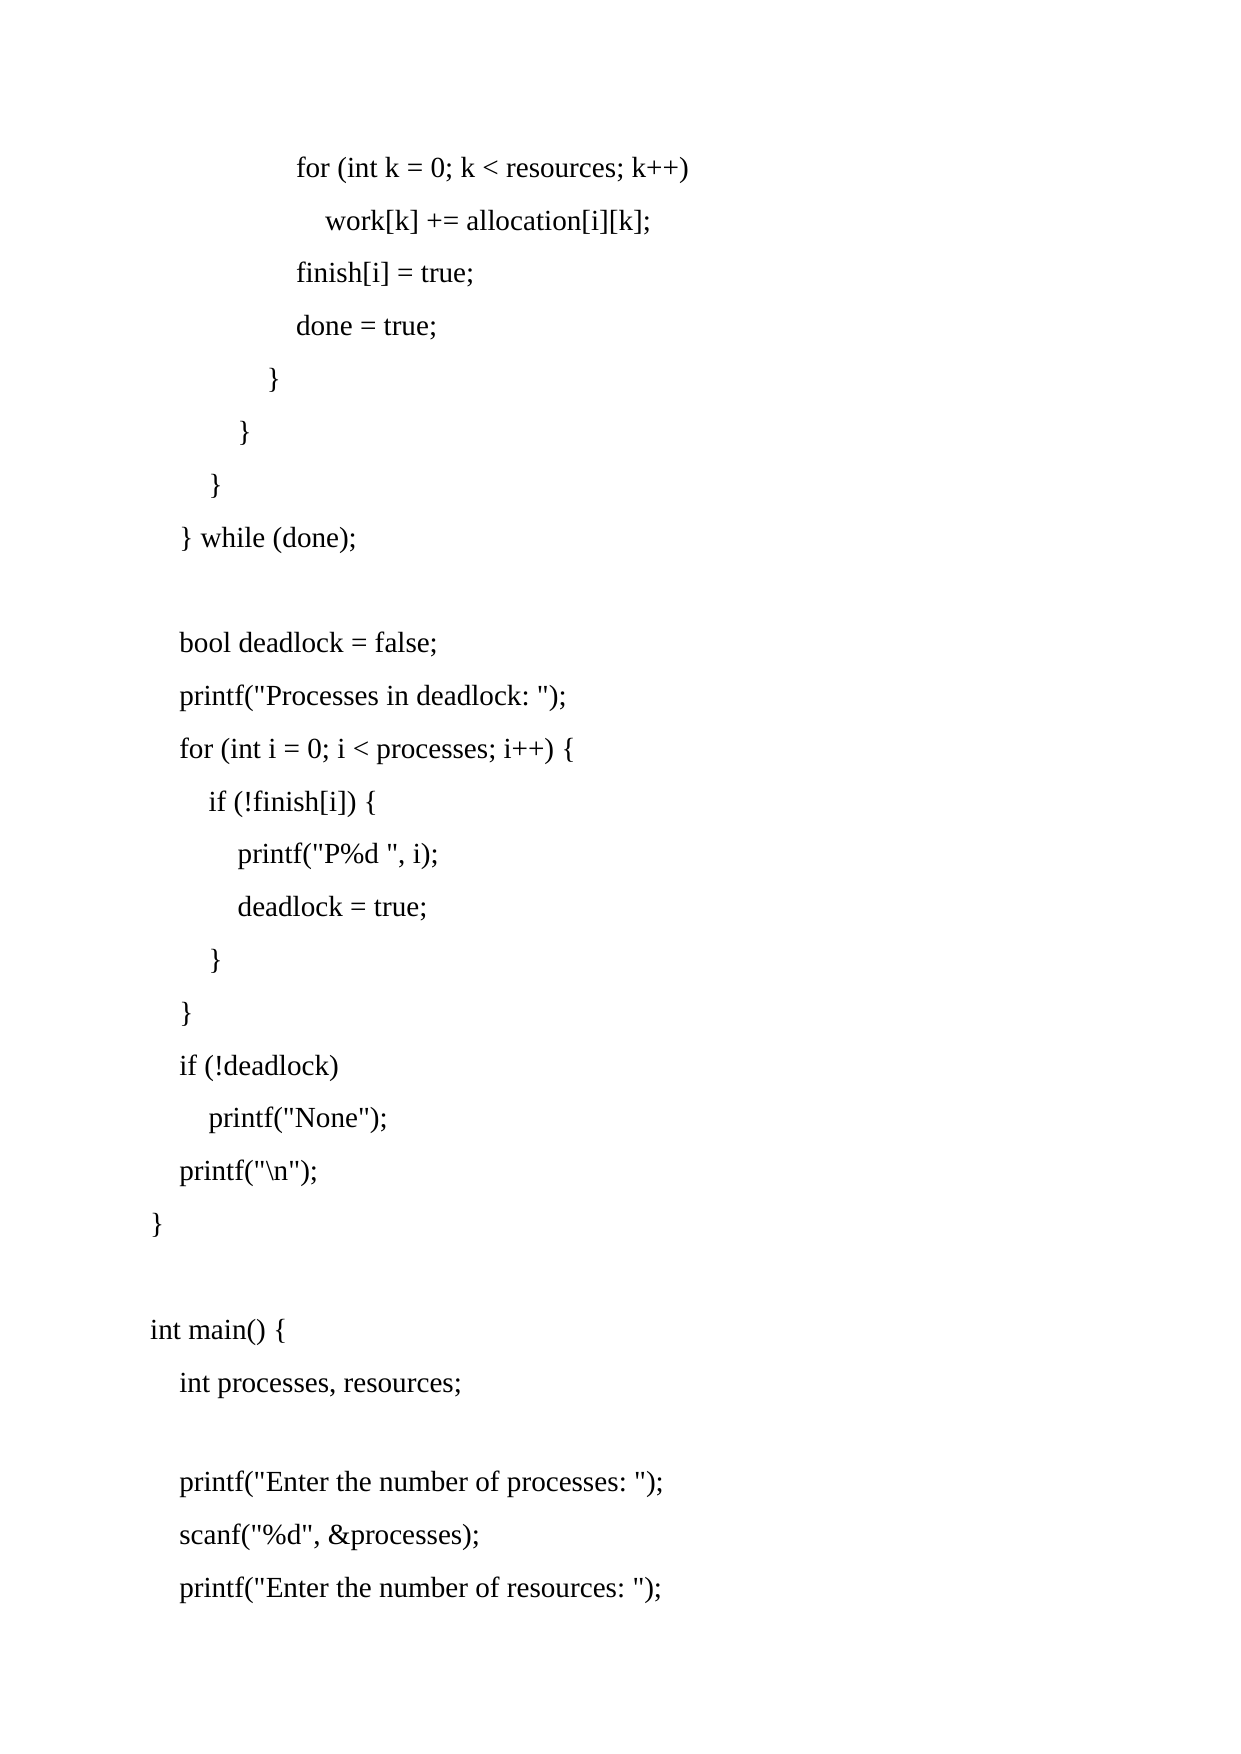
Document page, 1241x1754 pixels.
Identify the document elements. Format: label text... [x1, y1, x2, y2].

text } [150, 414, 1090, 448]
text int main() { [150, 1312, 1090, 1345]
text } [150, 467, 1090, 500]
text printf("None"); [150, 1101, 1090, 1134]
text printf("Enter the number of resources: "); [150, 1570, 1090, 1603]
text printf("\n"); [150, 1153, 1090, 1187]
text } [150, 995, 1090, 1028]
text work[k] += allocation[i][k]; [150, 203, 1090, 236]
text finish[i] = true; [150, 256, 1090, 289]
text } [150, 1206, 1090, 1240]
text } while (done); [150, 520, 1090, 553]
text } [150, 361, 1090, 395]
text if (!finish[i]) { [150, 784, 1090, 817]
text deadlock = true; [150, 889, 1090, 923]
text if (!deadlock) [150, 1048, 1090, 1081]
text scanf("%d", &processes); [150, 1517, 1090, 1551]
text int processes, resources; [150, 1365, 1090, 1398]
text for (int i = 0; i < processes; i++) { [150, 731, 1090, 764]
text for (int k = 0; k < resources; k++) [150, 150, 1090, 183]
text bool deadlock = false; [150, 625, 1090, 659]
text printf("Processes in deadlock: "); [150, 678, 1090, 712]
text } [150, 942, 1090, 976]
text printf("Enter the number of processes: "); [150, 1464, 1090, 1498]
text done = true; [150, 308, 1090, 342]
text printf("P%d ", i); [150, 837, 1090, 870]
